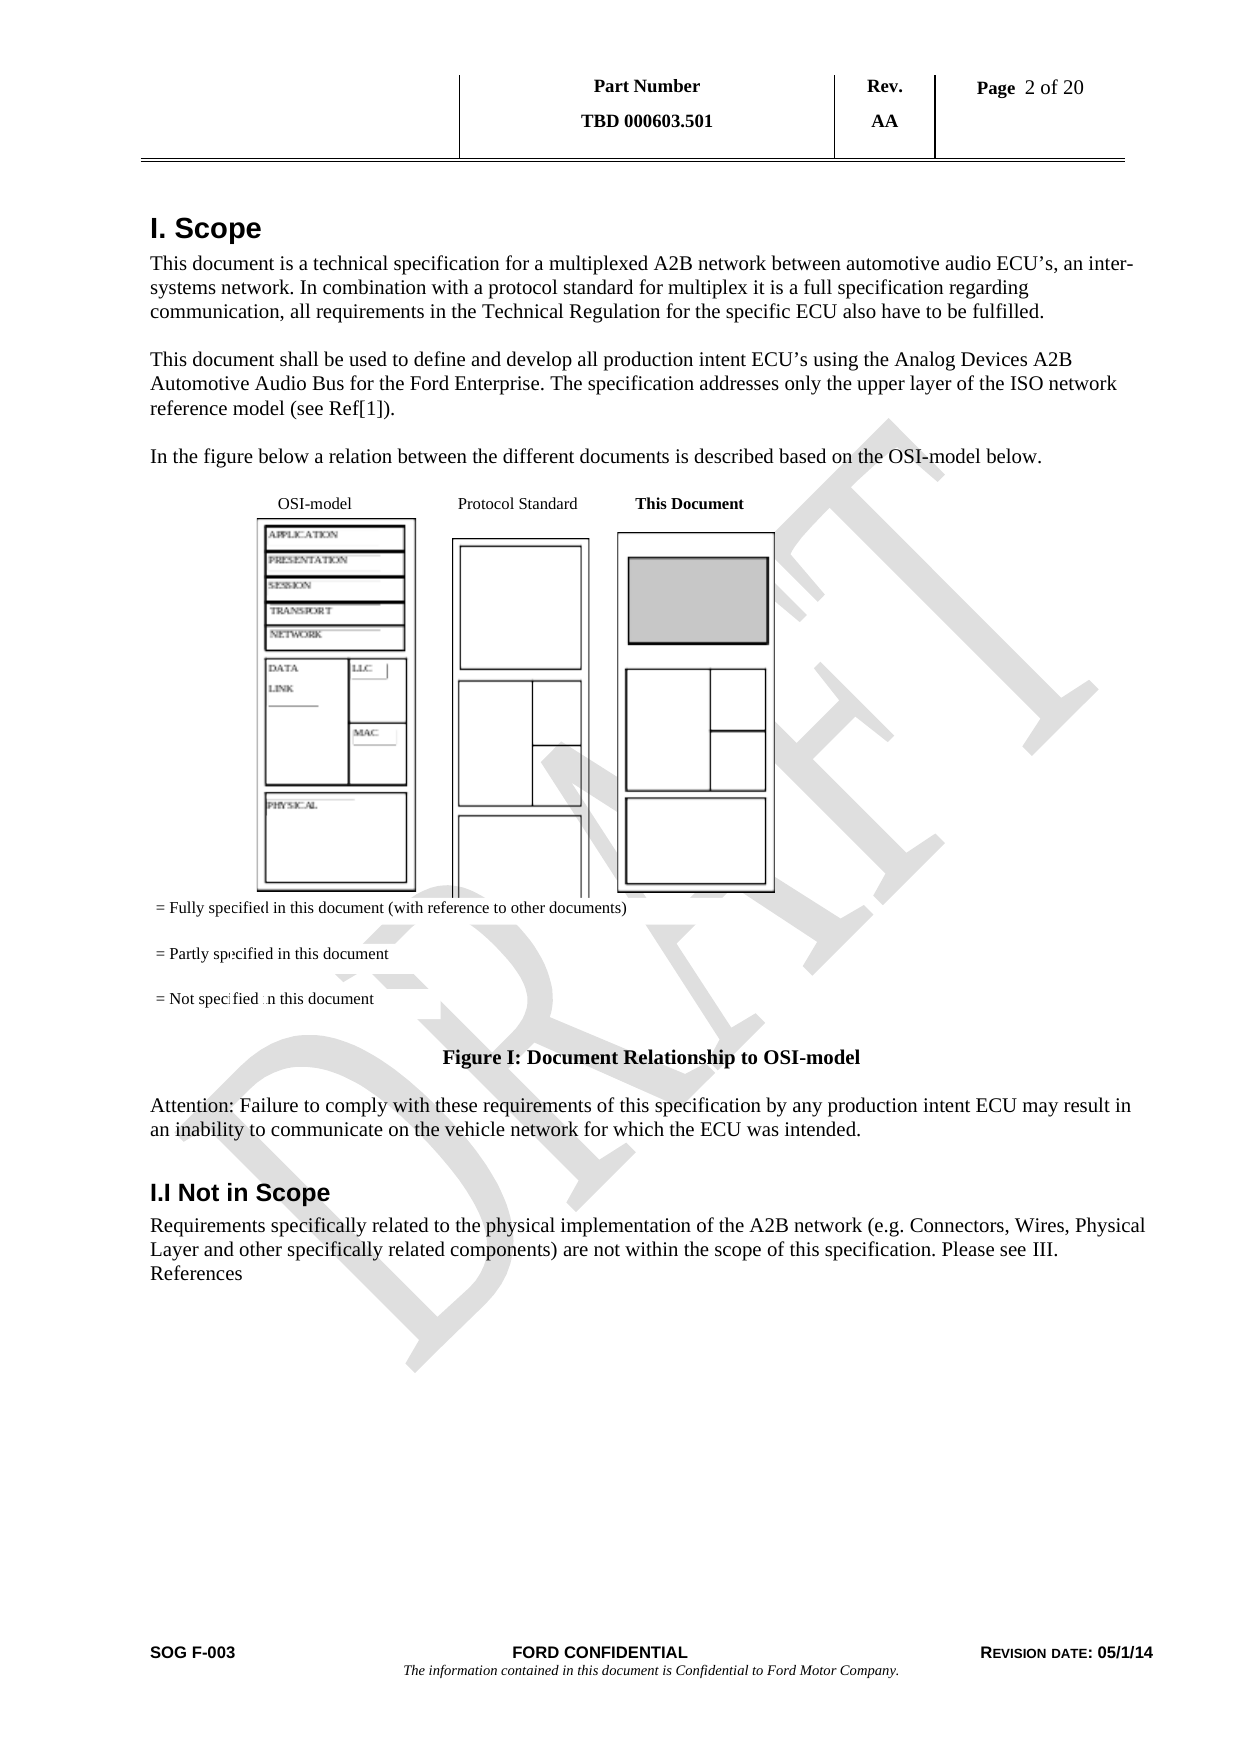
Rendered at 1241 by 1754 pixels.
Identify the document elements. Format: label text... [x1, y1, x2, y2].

text Requirements specifically related to the physical implementation of the A2B network (e.g. Connectors, Wires, Physical Layer and other specifically related components) are not within the scope of this specification. Please see III. References [150, 1213, 1153, 1285]
subtitle I. Scope [150, 211, 1153, 245]
text Figure I: Document Relationship to OSI-model [150, 1045, 1153, 1069]
text This document is a technical specification for a multiplexed A2B network between automotive audio ECU’s, an inter-systems network. In combination with a protocol standard for multiplex it is a full specification regarding communication, all requirements in the Technical Regulation for the specific ECU also have to be fulfilled. [150, 251, 1153, 323]
text This document shall be used to define and develop all production intent ECU’s using the Analog Devices A2B Automotive Audio Bus for the Ford Enterprise. The specification addresses only the upper layer of the ISO network reference model (see Ref[1]). [150, 347, 1153, 419]
text In the figure below a relation between the different documents is described based on the OSI-model below. [150, 443, 1153, 468]
text Attention: Failure to comply with these requirements of this specification by any production intent ECU may result in an inability to communicate on the vehicle network for which the ECU was intended. [150, 1093, 1153, 1141]
subtitle I.I Not in Scope [150, 1178, 1153, 1207]
